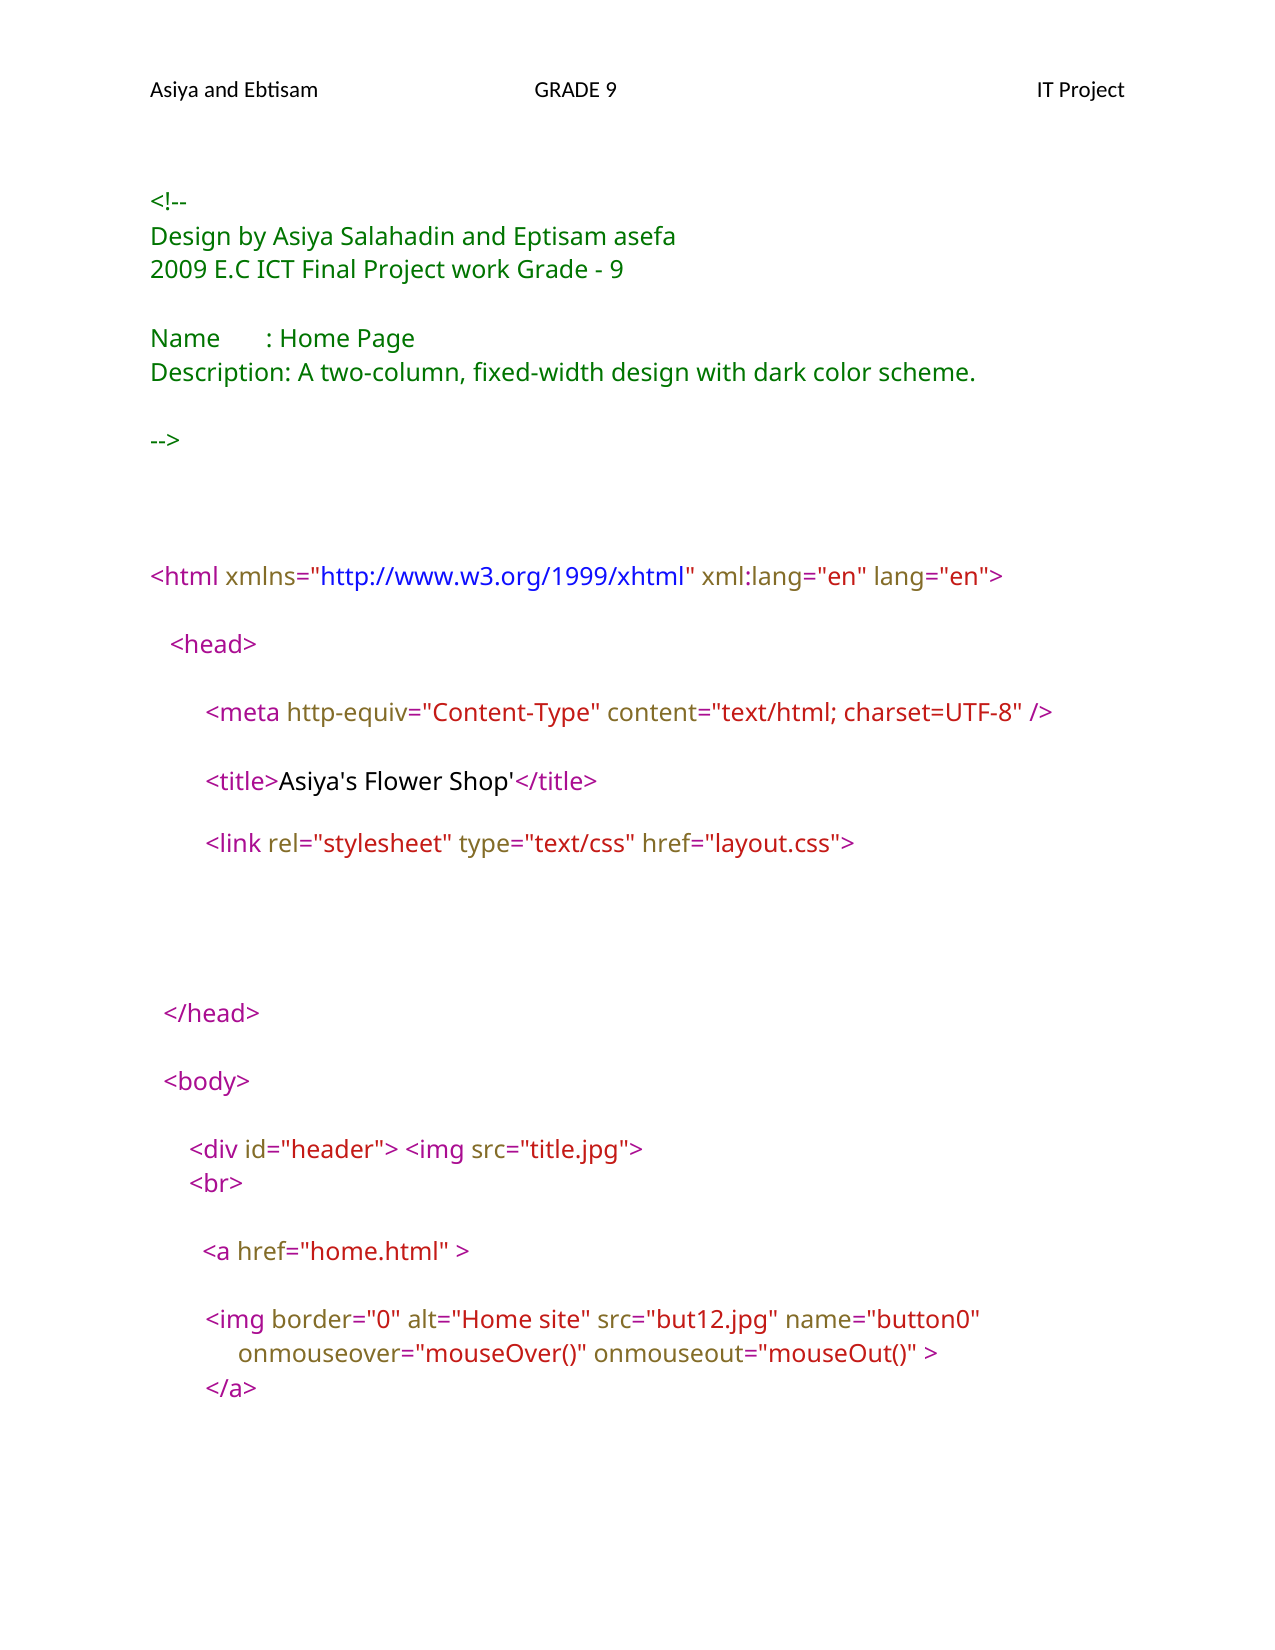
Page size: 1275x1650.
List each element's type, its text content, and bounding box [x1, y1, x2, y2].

text <img border="0" alt="Home site" src="but12.jpg" name="button0" [150, 1302, 1125, 1336]
text <br> [150, 1166, 1125, 1200]
text <meta http-equiv="Content-Type" content="text/html; charset=UTF-8" /> [150, 695, 1125, 729]
text <!-- [150, 184, 1125, 218]
text </head> [150, 996, 1125, 1029]
text </a> [150, 1370, 1125, 1404]
text Description: A two-column, fixed-width design with dark color scheme. [150, 354, 1125, 388]
text onmouseover="mouseOver()" onmouseout="mouseOut()" > [150, 1336, 1125, 1370]
text <div id="header"> <img src="title.jpg"> [150, 1132, 1125, 1166]
text <title>Asiya's Flower Shop'</title> [150, 763, 1125, 797]
text <link rel="stylesheet" type="text/css" href="layout.css"> [150, 825, 1125, 859]
text <body> [150, 1064, 1125, 1098]
text Name : Home Page [150, 320, 1125, 354]
text <head> [150, 627, 1125, 661]
text --> [150, 422, 1125, 457]
text 2009 E.C ICT Final Project work Grade - 9 [150, 252, 1125, 286]
text Design by Asiya Salahadin and Eptisam asefa [150, 218, 1125, 252]
text <a href="home.html" > [150, 1234, 1125, 1268]
text <html xmlns="http://www.w3.org/1999/xhtml" xml:lang="en" lang="en"> [150, 559, 1125, 593]
